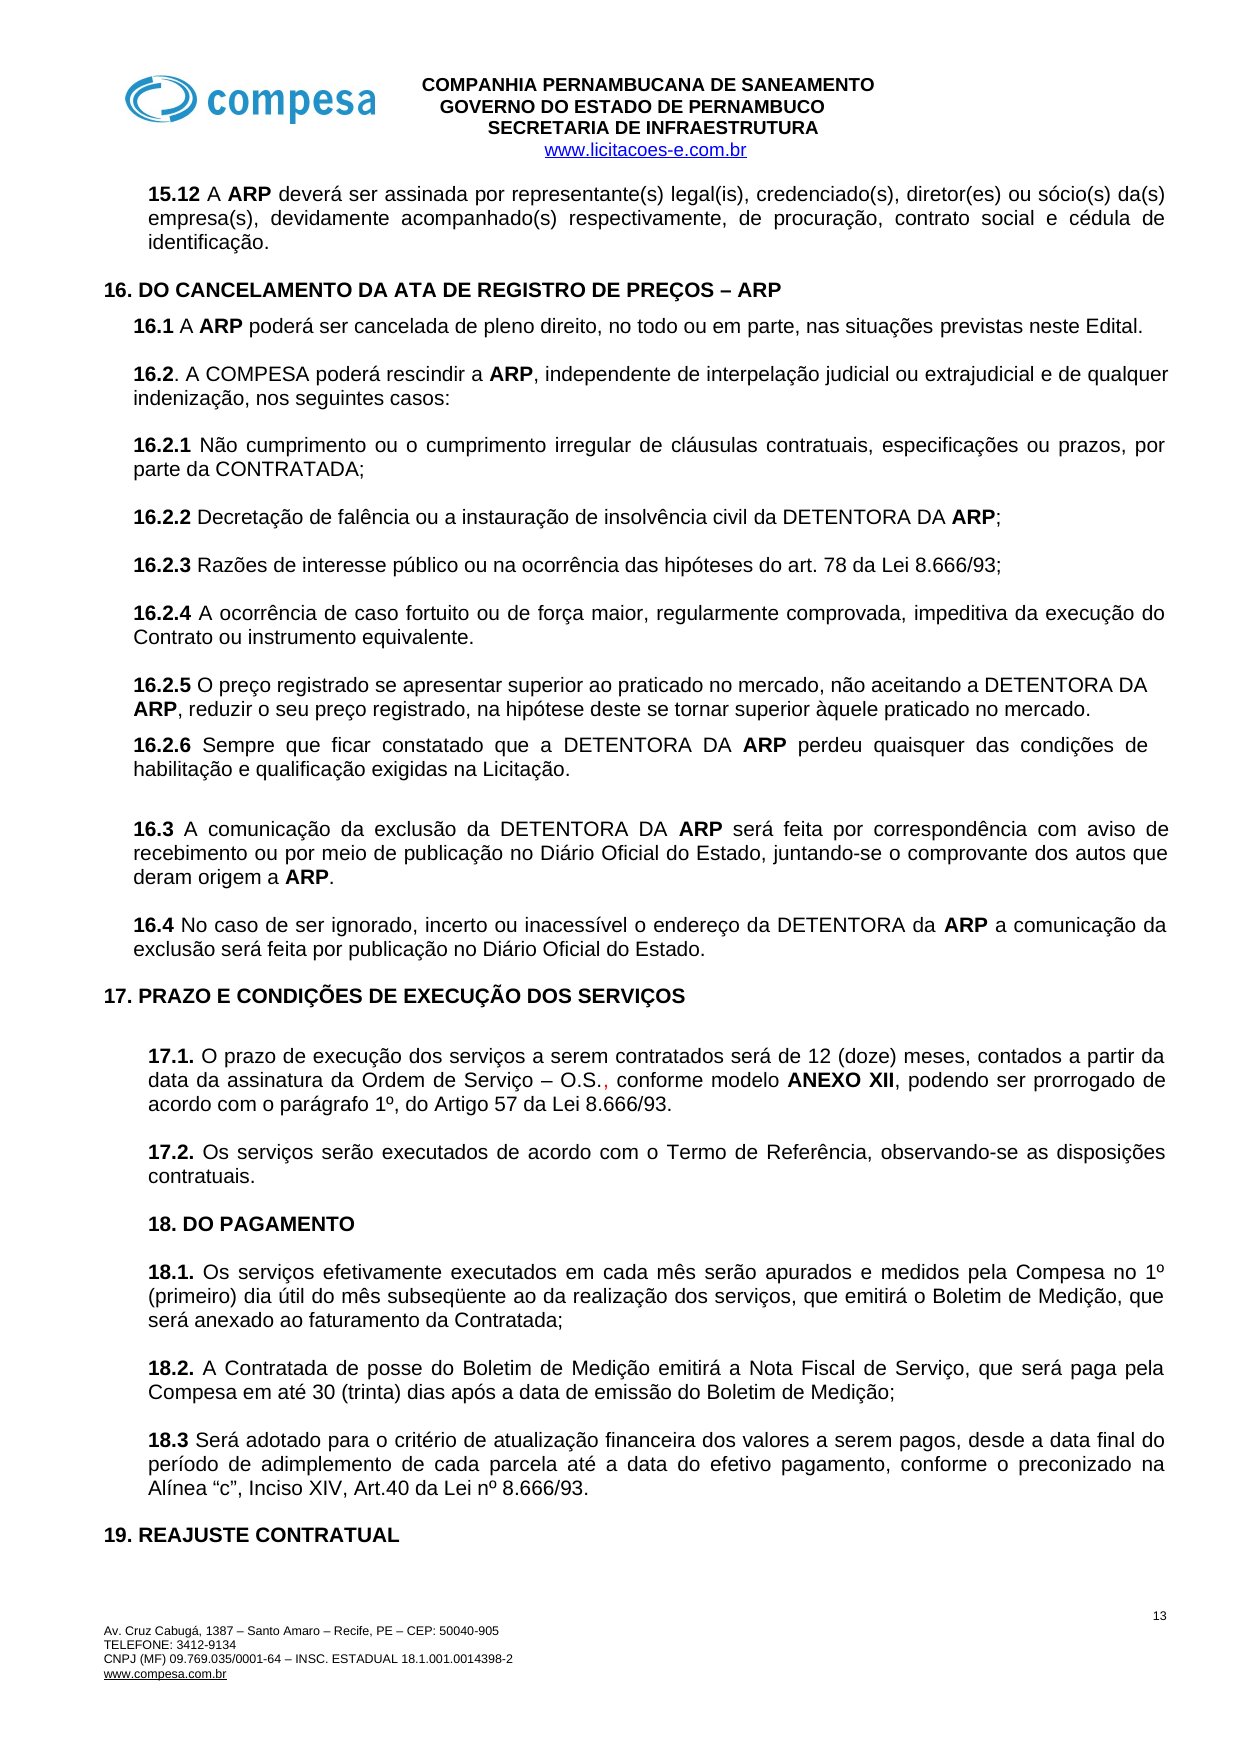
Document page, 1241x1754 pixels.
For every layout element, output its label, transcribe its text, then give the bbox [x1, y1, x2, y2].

text 19. REAJUSTE CONTRATUAL [103, 1523, 1161, 1547]
text 16.2.2 Decretação de falência ou a instauração de insolvência civil da DETENTORA DA ARP; [133, 505, 1166, 529]
text 16.2.3 Razões de interesse público ou na ocorrência das hipóteses do art. 78 da Lei 8.666/93; [133, 553, 1166, 577]
text 17.2. Os serviços serão executados de acordo com o Termo de Referência, observando-se as disposições contratuais. [148, 1140, 1166, 1188]
text 16. DO CANCELAMENTO DA ATA DE REGISTRO DE PREÇOS – ARP [103, 277, 1166, 301]
text 16.3 A comunicação da exclusão da DETENTORA DA ARP será feita por correspondência com aviso de recebimento ou por meio de publicação no Diário Oficial do Estado, juntando-se o comprovante dos autos que deram origem a ARP. [133, 817, 1169, 888]
text 16.1 A ARP poderá ser cancelada de pleno direito, no todo ou em parte, nas situações previstas neste Edital. [133, 313, 1166, 337]
text 17.1. O prazo de execução dos serviços a serem contratados será de 12 (doze) meses, contados a partir da data da assinatura da Ordem de Serviço – O.S., conforme modelo ANEXO XII, podendo ser prorrogado de acordo com o parágrafo 1º, do Artigo 57 da Lei 8.666/93. [148, 1044, 1166, 1116]
text 17. PRAZO E CONDIÇÕES DE EXECUÇÃO DOS SERVIÇOS [103, 984, 1166, 1008]
text 16.4 No caso de ser ignorado, incerto ou inacessível o endereço da DETENTORA da ARP a comunicação da exclusão será feita por publicação no Diário Oficial do Estado. [133, 912, 1166, 960]
text 18. DO PAGAMENTO [148, 1212, 1166, 1236]
text 18.3 Será adotado para o critério de atualização financeira dos valores a serem pagos, desde a data final do período de adimplemento de cada parcela até a data do efetivo pagamento, conforme o preconizado na Alínea “c”, Inciso XIV, Art.40 da Lei nº 8.666/93. [148, 1427, 1166, 1499]
text 16.2.5 O preço registrado se apresentar superior ao praticado no mercado, não aceitando a DETENTORA DA ARP, reduzir o seu preço registrado, na hipótese deste se tornar superior àquele praticado no mercado. [133, 673, 1149, 721]
text 18.1. Os serviços efetivamente executados em cada mês serão apurados e medidos pela Compesa no 1º (primeiro) dia útil do mês subseqüente ao da realização dos serviços, que emitirá o Boletim de Medição, que será anexado ao faturamento da Contratada; [148, 1260, 1166, 1332]
text 16.2. A COMPESA poderá rescindir a ARP, independente de interpelação judicial ou extrajudicial e de qualquer indenização, nos seguintes casos: [133, 361, 1169, 409]
text 18.2. A Contratada de posse do Boletim de Medição emitirá a Nota Fiscal de Serviço, que será paga pela Compesa em até 30 (trinta) dias após a data de emissão do Boletim de Medição; [148, 1356, 1166, 1403]
picture [125, 69, 375, 124]
text 16.2.4 A ocorrência de caso fortuito ou de força maior, regularmente comprovada, impeditiva da execução do Contrato ou instrumento equivalente. [133, 601, 1166, 649]
text 16.2.6 Sempre que ficar constatado que a DETENTORA DA ARP perdeu quaisquer das condições de habilitação e qualificação exigidas na Licitação. [133, 733, 1149, 781]
text 15.12 A ARP deverá ser assinada por representante(s) legal(is), credenciado(s), diretor(es) ou sócio(s) da(s) empresa(s), devidamente acompanhado(s) respectivamente, de procuração, contrato social e cédula de identificação. [148, 182, 1166, 253]
text 16.2.1 Não cumprimento ou o cumprimento irregular de cláusulas contratuais, especificações ou prazos, por parte da CONTRATADA; [133, 433, 1166, 481]
